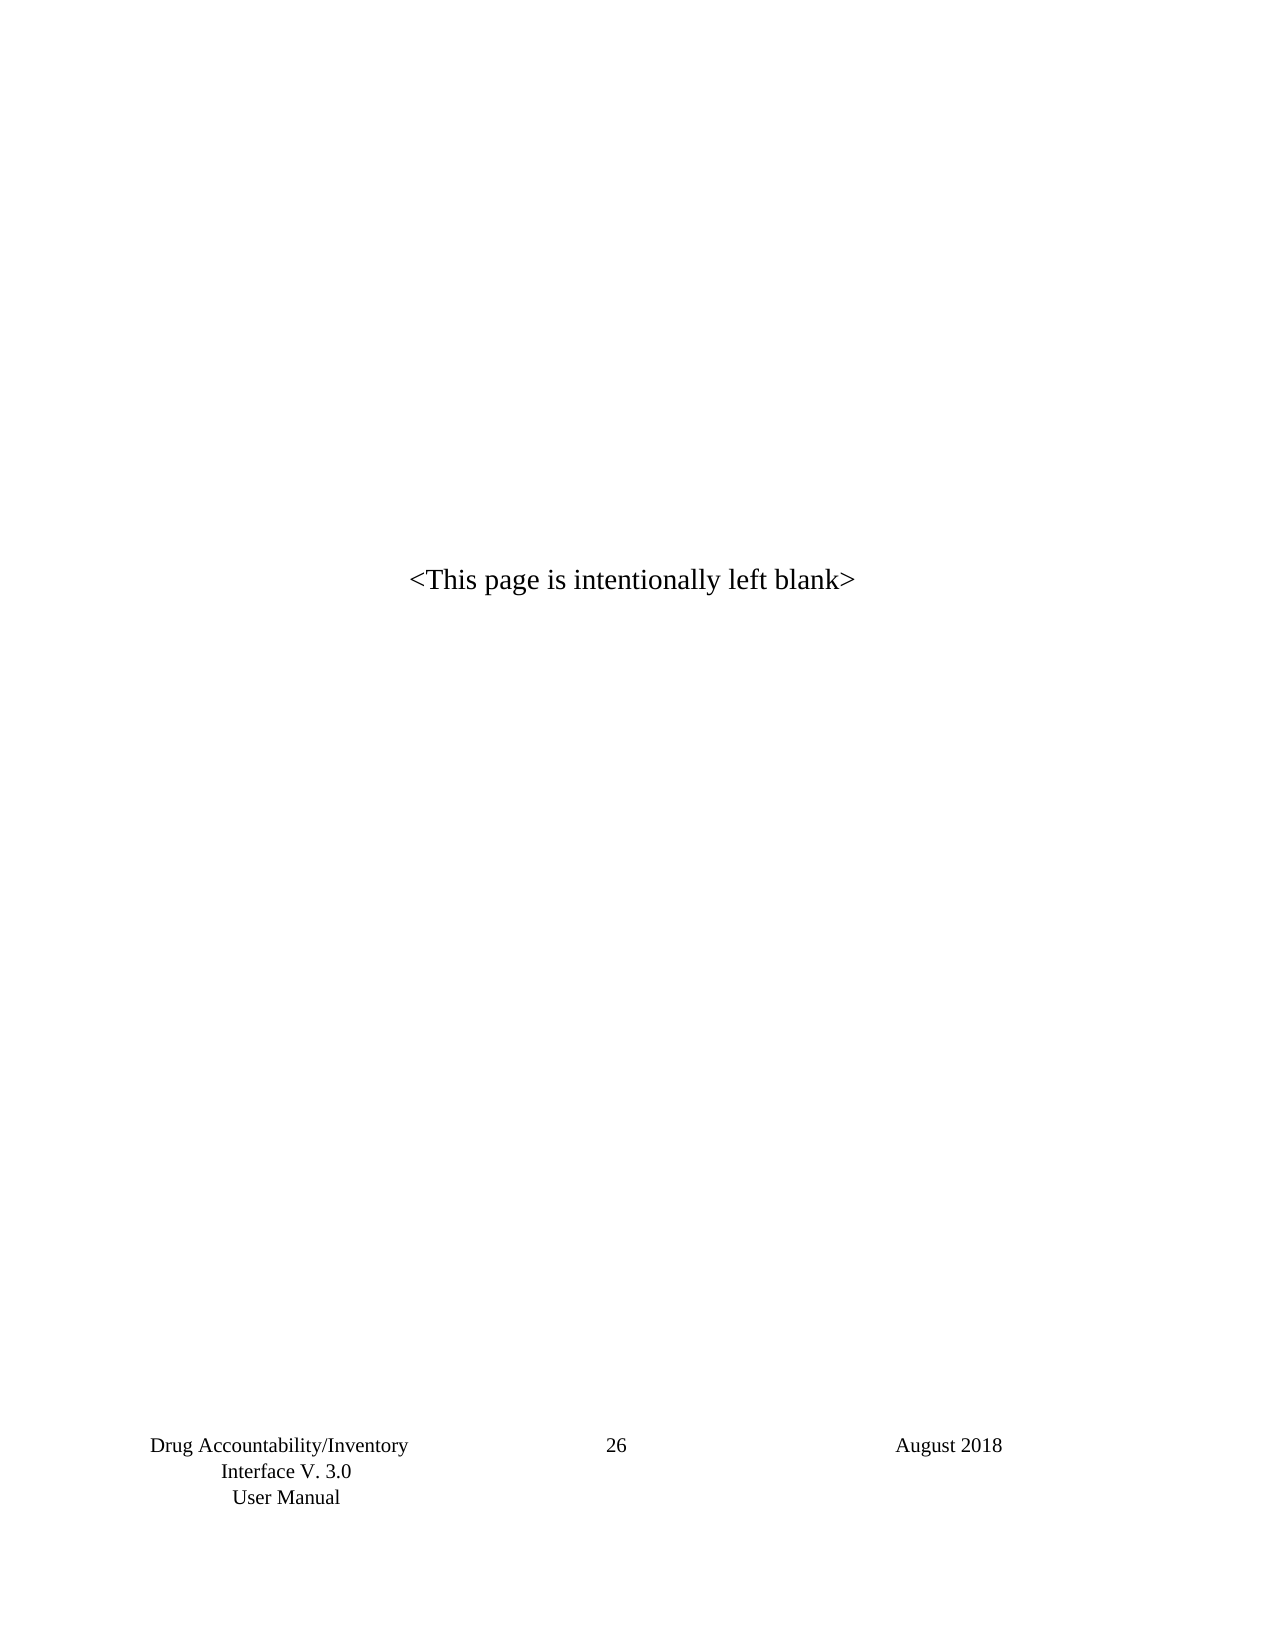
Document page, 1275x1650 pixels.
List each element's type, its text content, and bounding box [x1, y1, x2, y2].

text <This page is intentionally left blank> [409, 562, 1143, 596]
